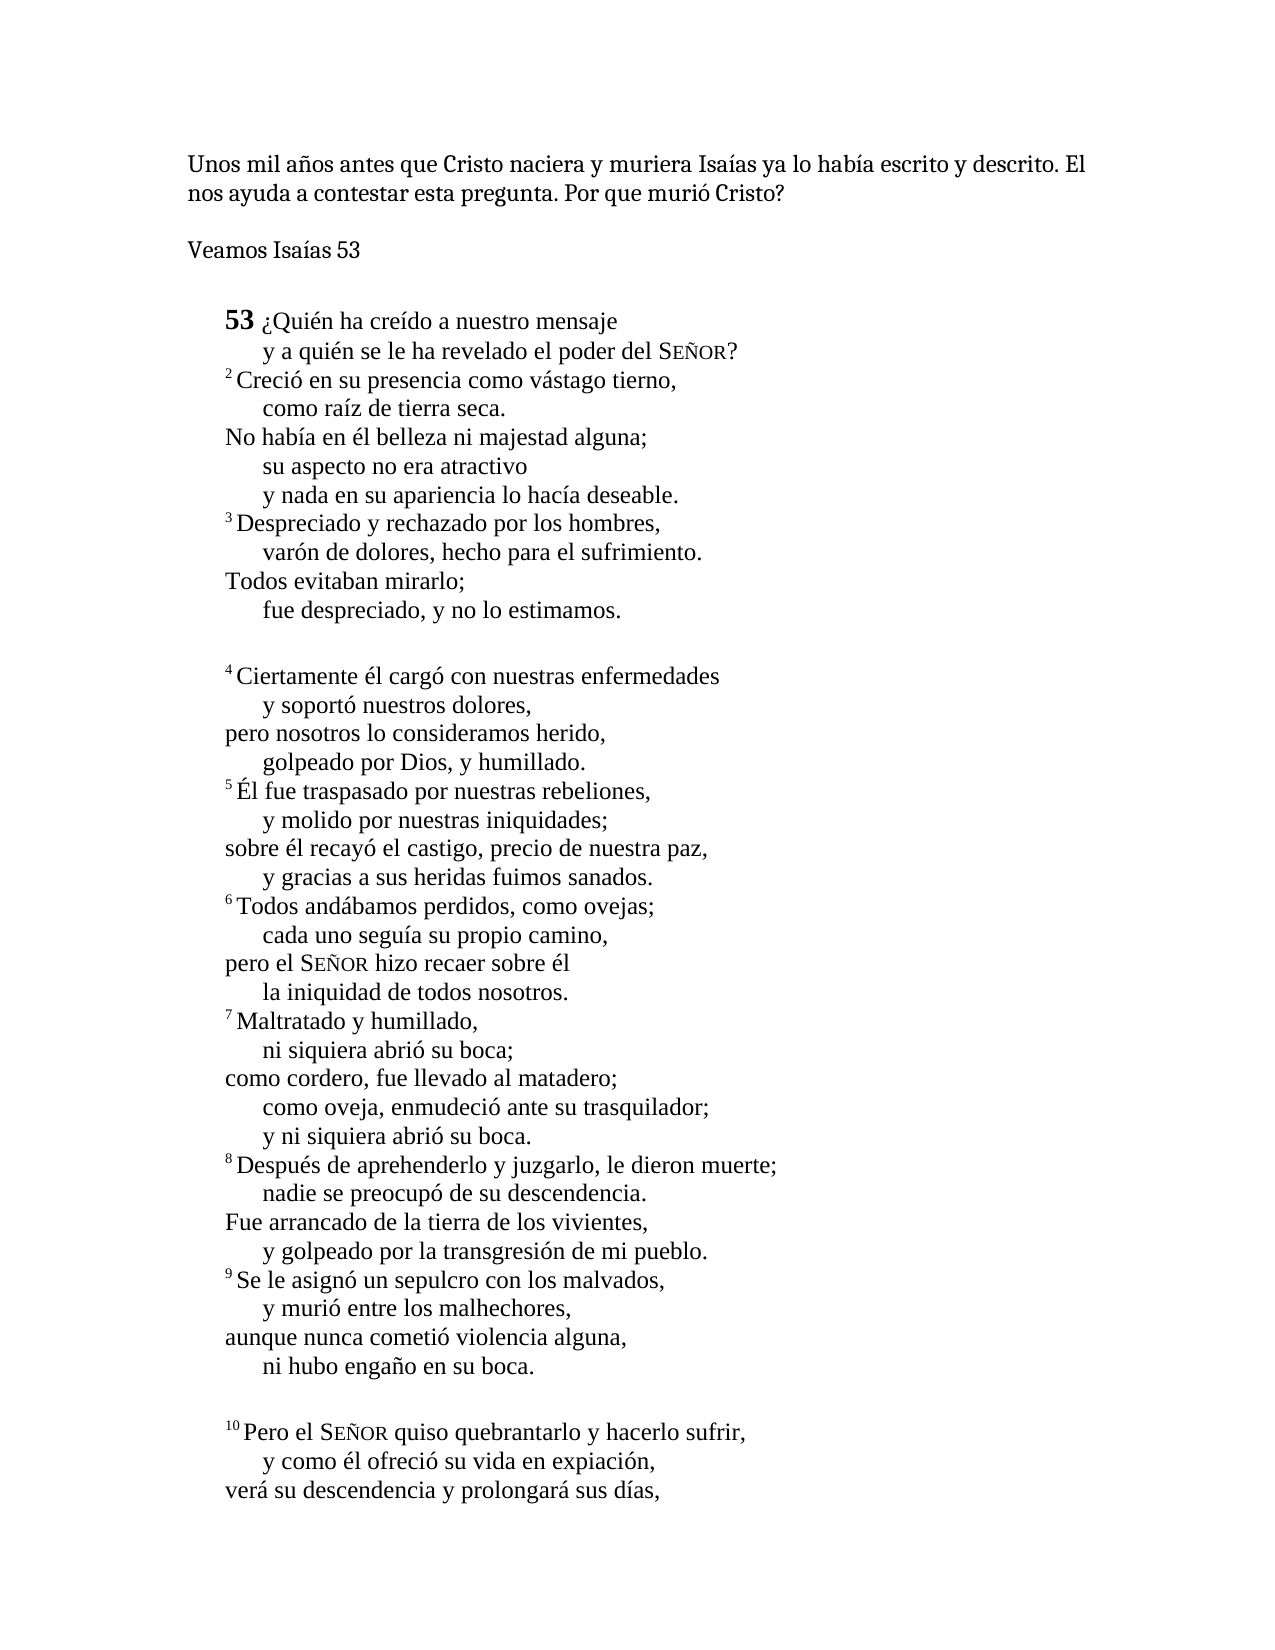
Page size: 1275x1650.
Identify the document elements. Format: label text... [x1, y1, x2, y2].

text Todos evitaban mirarlo; [225, 566, 1087, 595]
text 2 Creció en su presencia como vástago tierno, [225, 365, 1087, 393]
text ni siquiera abrió su boca; [262, 1035, 1087, 1063]
text y gracias a sus heridas fuimos sanados. [262, 862, 1087, 891]
text pero nosotros lo consideramos herido, [225, 718, 1087, 747]
text 10 Pero el Señor quiso quebrantarlo y hacerlo sufrir, [225, 1417, 1087, 1446]
text como oveja, enmudeció ante su trasquilador; [262, 1092, 1087, 1121]
text 9 Se le asignó un sepulcro con los malvados, [225, 1265, 1087, 1293]
text y golpeado por la transgresión de mi pueblo. [262, 1236, 1087, 1265]
text varón de dolores, hecho para el sufrimiento. [262, 537, 1087, 566]
text Unos mil años antes que Cristo naciera y muriera Isaías ya lo había escrito y descrito. El nos ayuda a contestar esta pregunta. Por que murió Cristo? [187, 150, 1087, 207]
text como cordero, fue llevado al matadero; [225, 1063, 1087, 1092]
text cada uno seguía su propio camino, [262, 920, 1087, 948]
text la iniquidad de todos nosotros. [262, 977, 1087, 1006]
text 4 Ciertamente él cargó con nuestras enfermedades [225, 661, 1087, 690]
text verá su descendencia y prolongará sus días, [225, 1475, 1087, 1503]
text 7 Maltratado y humillado, [225, 1006, 1087, 1035]
text sobre él recayó el castigo, precio de nuestra paz, [225, 833, 1087, 862]
text Veamos Isaías 53 [187, 236, 1087, 265]
text 53 ¿Quién ha creído a nuestro mensaje [225, 302, 1087, 336]
text 5 Él fue traspasado por nuestras rebeliones, [225, 776, 1087, 805]
text Fue arrancado de la tierra de los vivientes, [225, 1207, 1087, 1236]
text nadie se preocupó de su descendencia. [262, 1178, 1087, 1207]
text ni hubo engaño en su boca. [262, 1351, 1087, 1380]
text y soportó nuestros dolores, [262, 690, 1087, 718]
text No había en él belleza ni majestad alguna; [225, 422, 1087, 451]
text y como él ofreció su vida en expiación, [262, 1446, 1087, 1475]
text y a quién se le ha revelado el poder del Señor? [262, 336, 1087, 365]
text y ni siquiera abrió su boca. [262, 1121, 1087, 1150]
text y nada en su apariencia lo hacía deseable. [262, 480, 1087, 508]
text y molido por nuestras iniquidades; [262, 805, 1087, 833]
text pero el Señor hizo recaer sobre él [225, 948, 1087, 977]
text su aspecto no era atractivo [262, 451, 1087, 480]
text golpeado por Dios, y humillado. [262, 747, 1087, 776]
text fue despreciado, y no lo estimamos. [262, 595, 1087, 623]
text y murió entre los malhechores, [262, 1293, 1087, 1322]
text aunque nunca cometió violencia alguna, [225, 1322, 1087, 1351]
text 3 Despreciado y rechazado por los hombres, [225, 508, 1087, 537]
text como raíz de tierra seca. [262, 393, 1087, 422]
text 8 Después de aprehenderlo y juzgarlo, le dieron muerte; [225, 1150, 1087, 1178]
text 6 Todos andábamos perdidos, como ovejas; [225, 891, 1087, 920]
